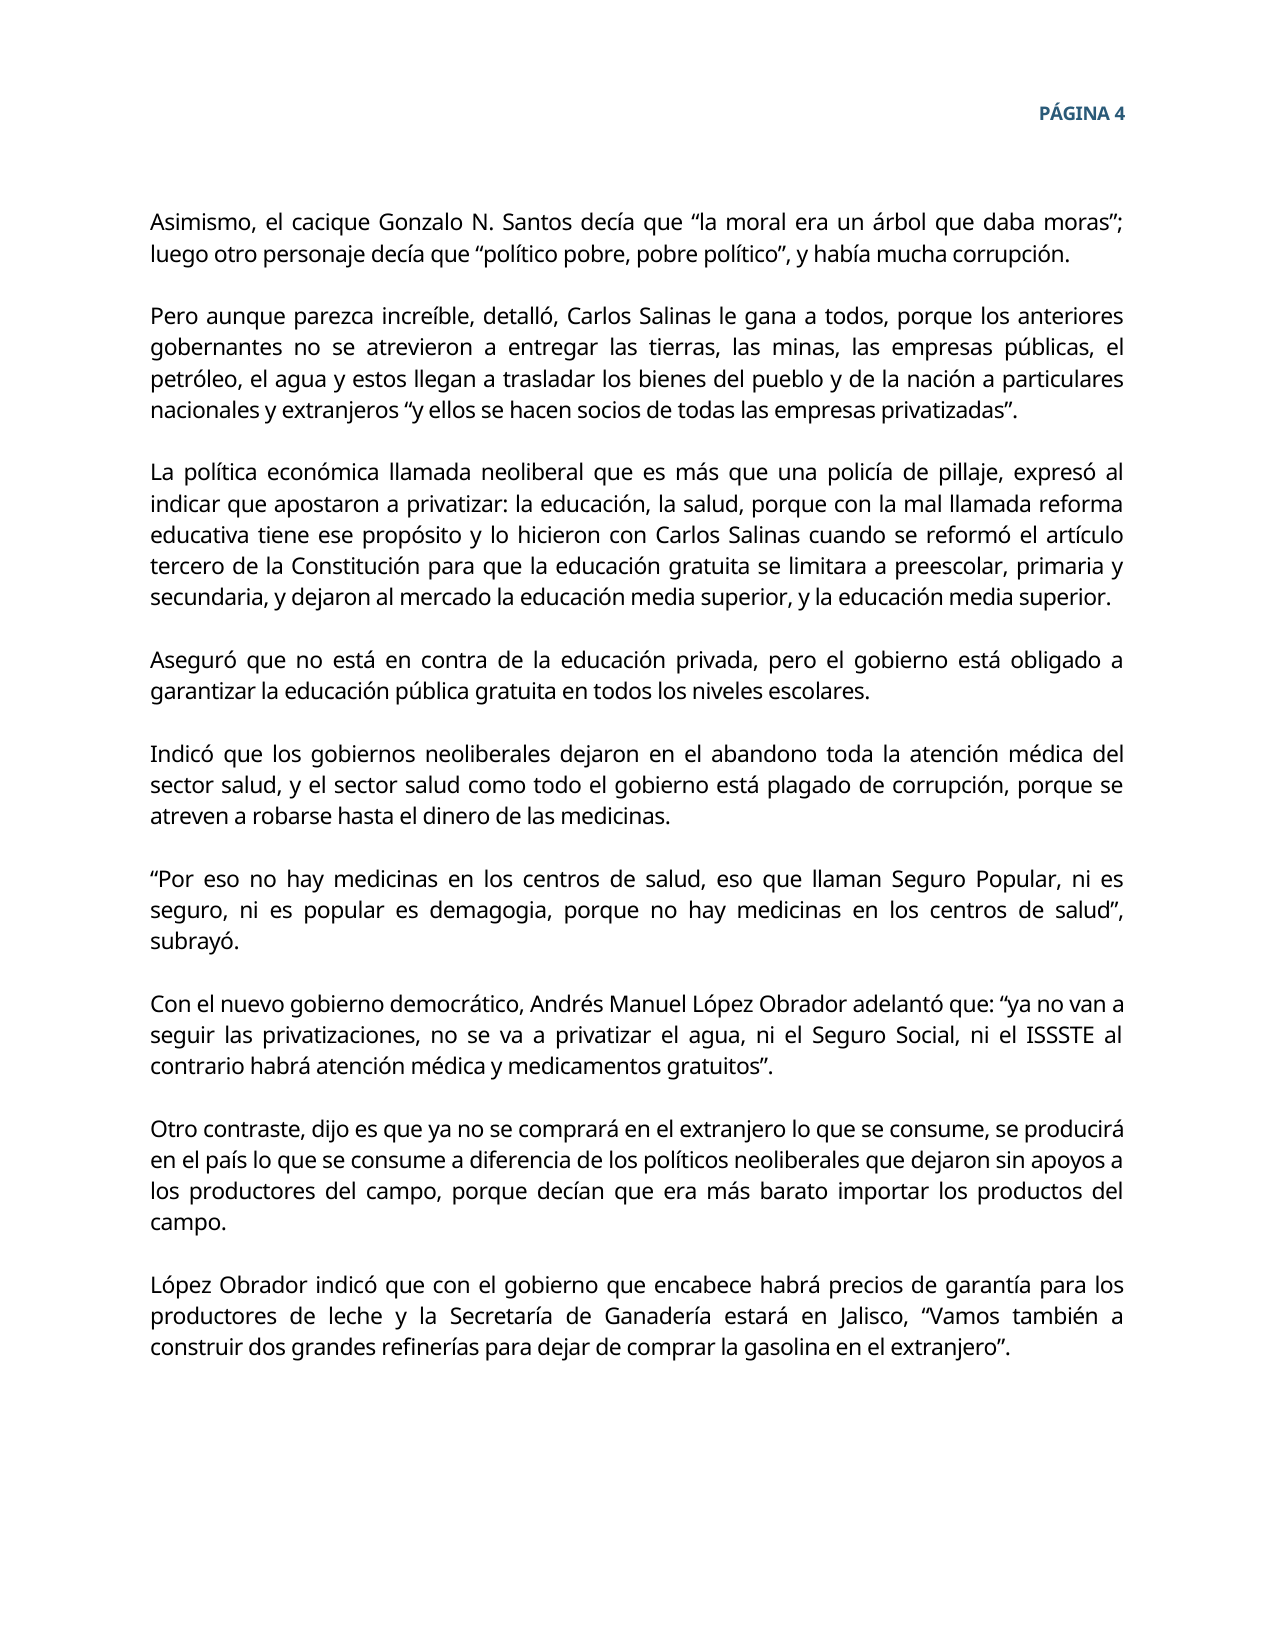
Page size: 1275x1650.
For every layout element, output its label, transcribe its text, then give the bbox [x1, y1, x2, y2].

text Pero aunque parezca increíble, detalló, Carlos Salinas le gana a todos, porque los anteriores gobernantes no se atrevieron a entregar las tierras, las minas, las empresas públicas, el petróleo, el agua y estos llegan a trasladar los bienes del pueblo y de la nación a particulares nacionales y extranjeros “y ellos se hacen socios de todas las empresas privatizadas”. [150, 300, 1125, 425]
text Con el nuevo gobierno democrático, Andrés Manuel López Obrador adelantó que: “ya no van a seguir las privatizaciones, no se va a privatizar el agua, ni el Seguro Social, ni el ISSSTE al contrario habrá atención médica y medicamentos gratuitos”. [150, 987, 1125, 1081]
text López Obrador indicó que con el gobierno que encabece habrá precios de garantía para los productores de leche y la Secretaría de Ganadería estará en Jalisco, “Vamos también a construir dos grandes refinerías para dejar de comprar la gasolina en el extranjero”. [150, 1269, 1125, 1362]
text La política económica llamada neoliberal que es más que una policía de pillaje, expresó al indicar que apostaron a privatizar: la educación, la salud, porque con la mal llamada reforma educativa tiene ese propósito y lo hicieron con Carlos Salinas cuando se reformó el artículo tercero de la Constitución para que la educación gratuita se limitara a preescolar, primaria y secundaria, y dejaron al mercado la educación media superior, y la educación media superior. [150, 456, 1125, 612]
text Indicó que los gobiernos neoliberales dejaron en el abandono toda la atención médica del sector salud, y el sector salud como todo el gobierno está plagado de corrupción, porque se atreven a robarse hasta el dinero de las medicinas. [150, 737, 1125, 831]
text Asimismo, el cacique Gonzalo N. Santos decía que “la moral era un árbol que daba moras”; luego otro personaje decía que “político pobre, pobre político”, y había mucha corrupción. [150, 206, 1125, 269]
text Aseguró que no está en contra de la educación privada, pero el gobierno está obligado a garantizar la educación pública gratuita en todos los niveles escolares. [150, 644, 1125, 706]
text Otro contraste, dijo es que ya no se comprará en el extranjero lo que se consume, se producirá en el país lo que se consume a diferencia de los políticos neoliberales que dejaron sin apoyos a los productores del campo, porque decían que era más barato importar los productos del campo. [150, 1112, 1125, 1237]
text “Por eso no hay medicinas en los centros de salud, eso que llaman Seguro Popular, ni es seguro, ni es popular es demagogia, porque no hay medicinas en los centros de salud”, subrayó. [150, 862, 1125, 956]
